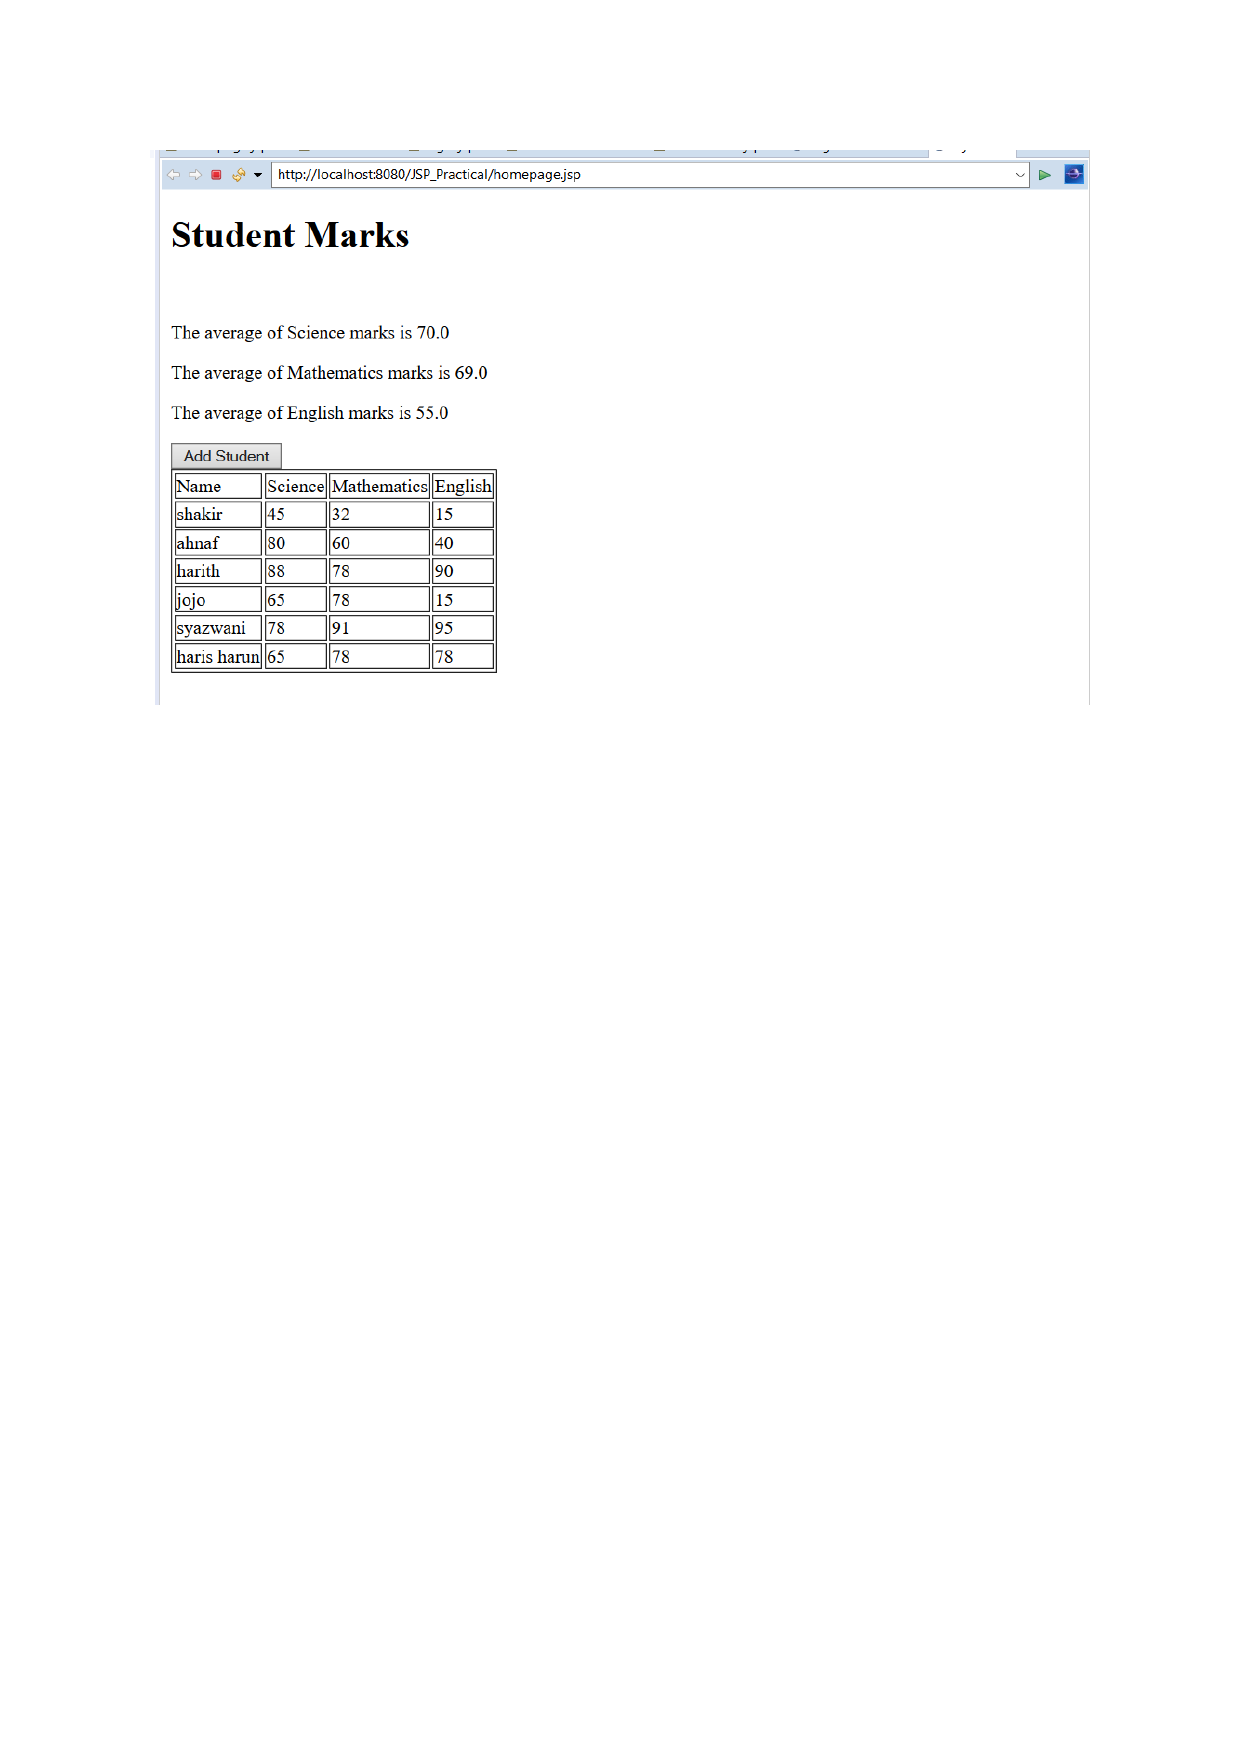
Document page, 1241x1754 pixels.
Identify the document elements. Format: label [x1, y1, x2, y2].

picture [150, 150, 1090, 705]
